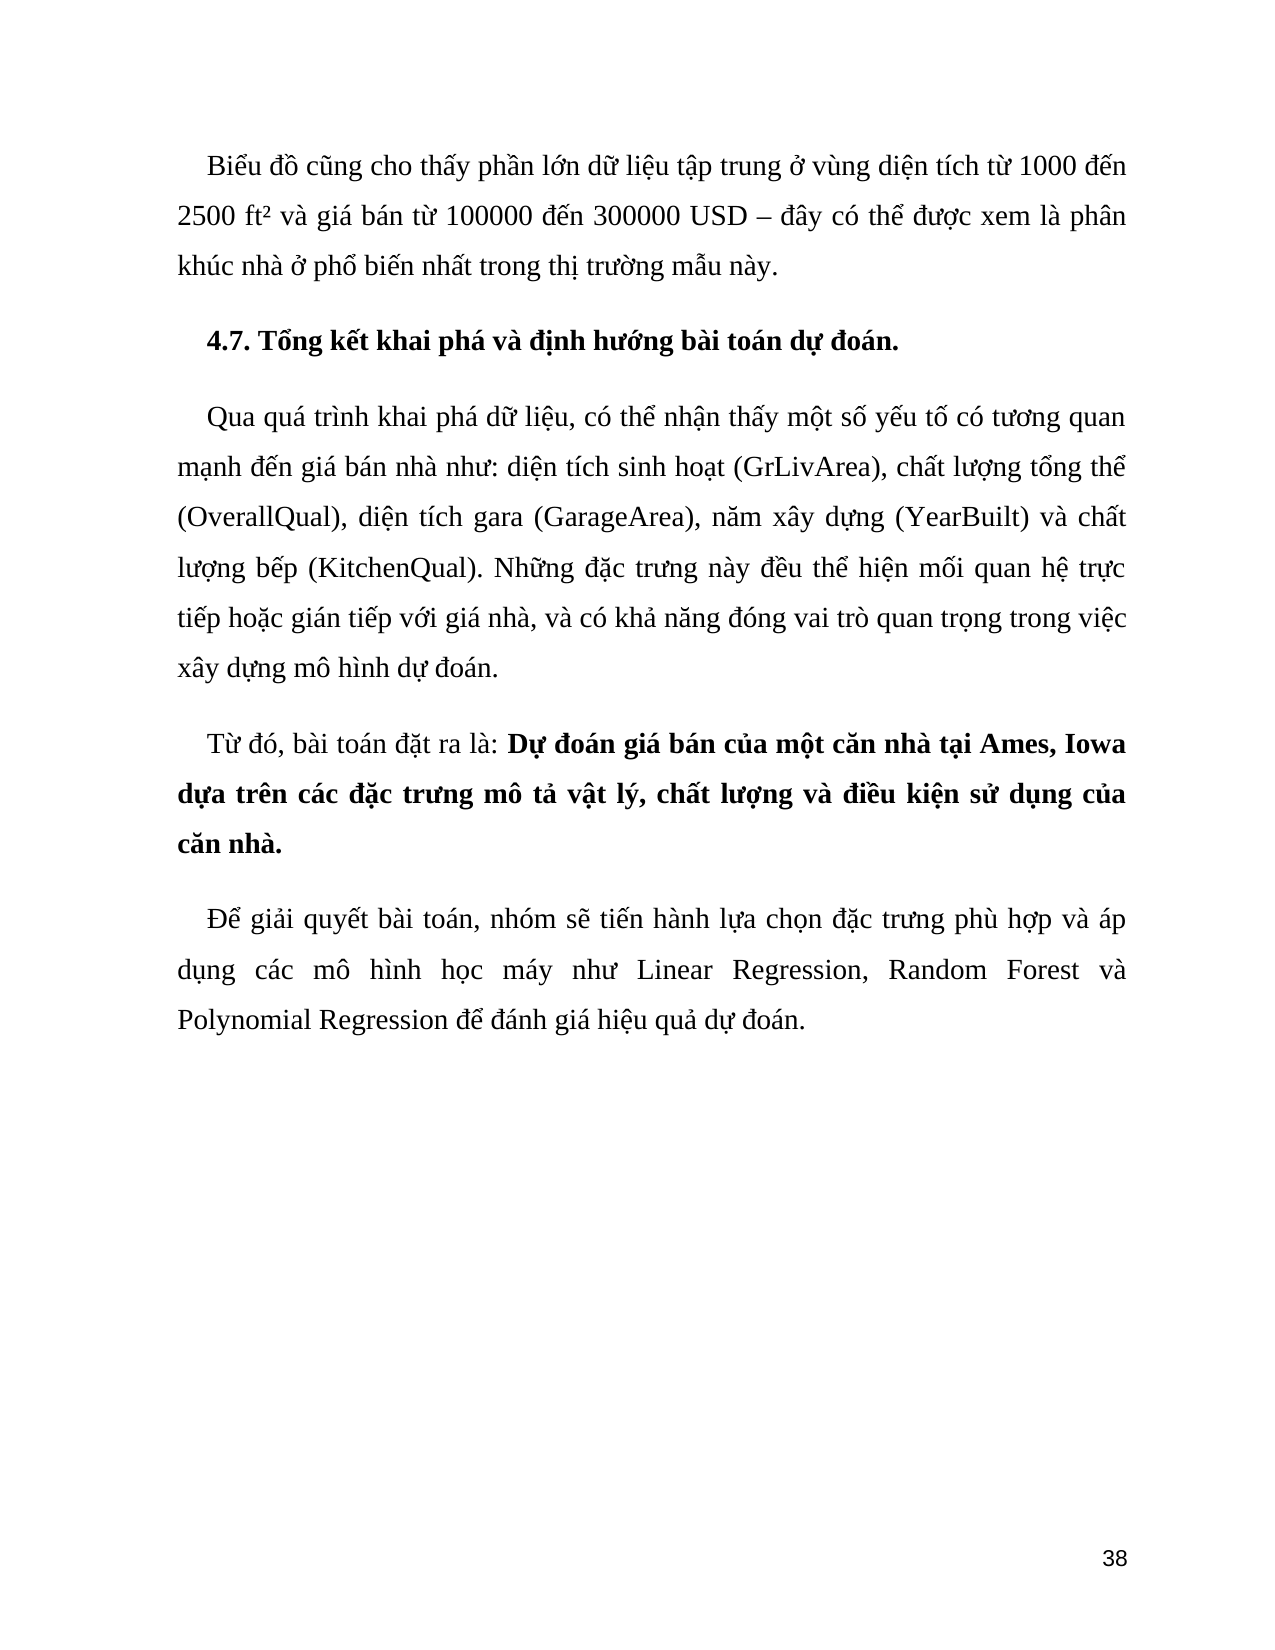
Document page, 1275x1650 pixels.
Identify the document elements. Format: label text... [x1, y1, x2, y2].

text Để giải quyết bài toán, nhóm sẽ tiến hành lựa chọn đặc trưng phù hợp và áp dụng các mô hình học máy như Linear Regression, Random Forest và Polynomial Regression để đánh giá hiệu quả dự đoán. [177, 902, 1127, 1036]
text Qua quá trình khai phá dữ liệu, có thể nhận thấy một số yếu tố có tương quan mạnh đến giá bán nhà như: diện tích sinh hoạt (GrLivArea), chất lượng tổng thể (OverallQual), diện tích gara (GarageArea), năm xây dựng (YearBuilt) và chất lượng bếp (KitchenQual). Những đặc trưng này đều thể hiện mối quan hệ trực tiếp hoặc gián tiếp với giá nhà, và có khả năng đóng vai trò quan trọng trong việc xây dựng mô hình dự đoán. [177, 399, 1127, 684]
text Biểu đồ cũng cho thấy phần lớn dữ liệu tập trung ở vùng diện tích từ 1000 đến 2500 ft² và giá bán từ 100000 đến 300000 USD – đây có thể được xem là phân khúc nhà ở phổ biến nhất trong thị trường mẫu này. [177, 148, 1127, 282]
text Từ đó, bài toán đặt ra là: Dự đoán giá bán của một căn nhà tại Ames, Iowa dựa trên các đặc trưng mô tả vật lý, chất lượng và điều kiện sử dụng của căn nhà. [177, 726, 1127, 860]
subtitle 4.7. Tổng kết khai phá và định hướng bài toán dự đoán. [177, 323, 1127, 357]
